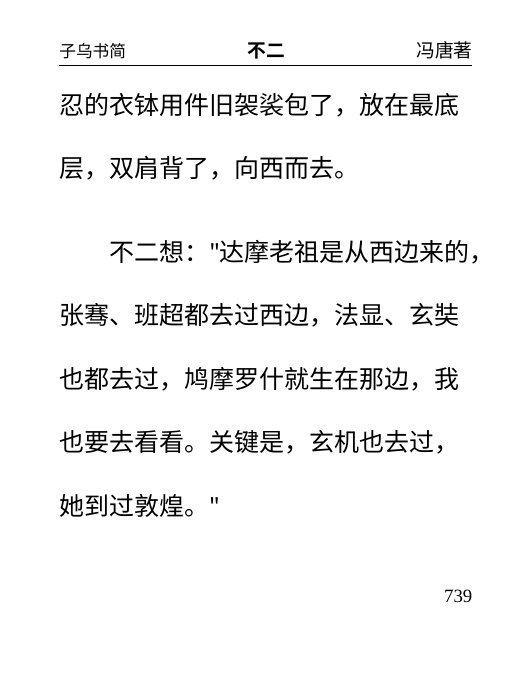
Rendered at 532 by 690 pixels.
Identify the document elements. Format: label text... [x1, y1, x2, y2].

text 不二想："达摩老祖是从西边来的，张骞、班超都去过西边，法显、玄奘也都去过，鸠摩罗什就生在那边，我也要去看看。关键是，玄机也去过，她到过敦煌。" [59, 219, 472, 536]
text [59, 72, 472, 199]
